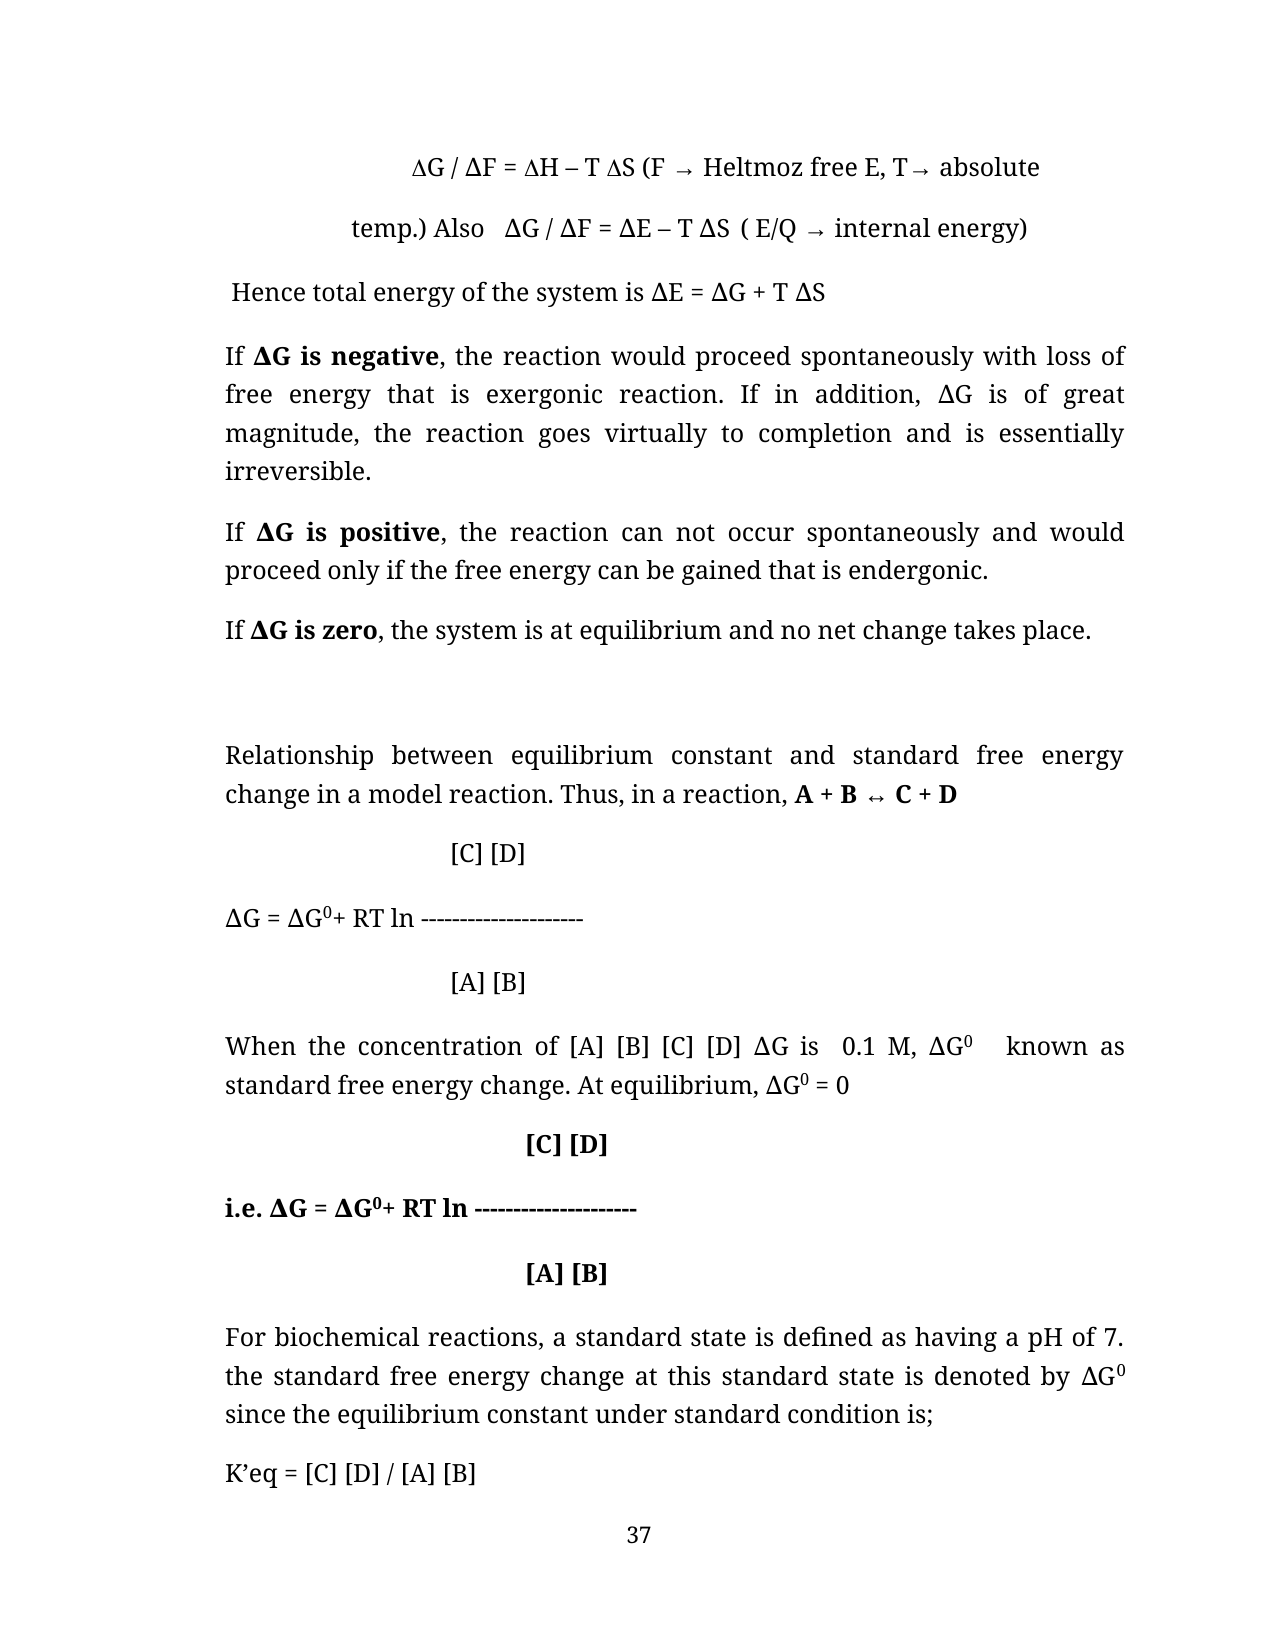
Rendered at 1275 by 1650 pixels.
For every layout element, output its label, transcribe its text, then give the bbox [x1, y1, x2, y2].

text [A] [B] [450, 964, 1148, 998]
text If ∆G is positive, the reaction can not occur spontaneously and would proceed only if the free energy can be gained that is endergonic. [225, 514, 1125, 587]
text If ∆G is zero, the system is at equilibrium and no net change takes place. [225, 612, 1148, 647]
text G / ∆F = H – T S (F → Heltmoz free E, T→ absolute temp.) Also ∆G / ∆F = ∆E – T ∆S ( E/Q → internal energy) [351, 149, 1114, 245]
text [C] [D] [450, 836, 1148, 870]
subtitle [C] [D] [525, 1127, 1148, 1161]
text Relationship between equilibrium constant and standard free energy change in a model reaction. Thus, in a reaction, A + B ↔ C + D [225, 738, 1124, 810]
text K’eq = [C] [D] / [A] [B] [225, 1456, 1148, 1490]
text ∆G = ∆G0+ RT ln --------------------- [225, 900, 1148, 934]
text i.e. ∆G = ∆G0+ RT ln --------------------- [225, 1191, 1148, 1225]
text When the concentration of [A] [B] [C] [D] ∆G is 0.1 M, ∆G0 known as standard free energy change. At equilibrium, ∆G0 = 0 [225, 1029, 1125, 1101]
text For biochemical reactions, a standard state is defined as having a pH of 7. the standard free energy change at this standard state is denoted by ∆G0 since the equilibrium constant under standard condition is; [225, 1320, 1126, 1431]
text [A] [B] [525, 1255, 1148, 1289]
text Hence total energy of the system is ∆E = ∆G + T ∆S [231, 274, 1148, 308]
text If ∆G is negative, the reaction would proceed spontaneously with loss of free energy that is exergonic reaction. If in addition, ∆G is of great magnitude, the reaction goes virtually to completion and is essentially irreversible. [225, 339, 1126, 488]
